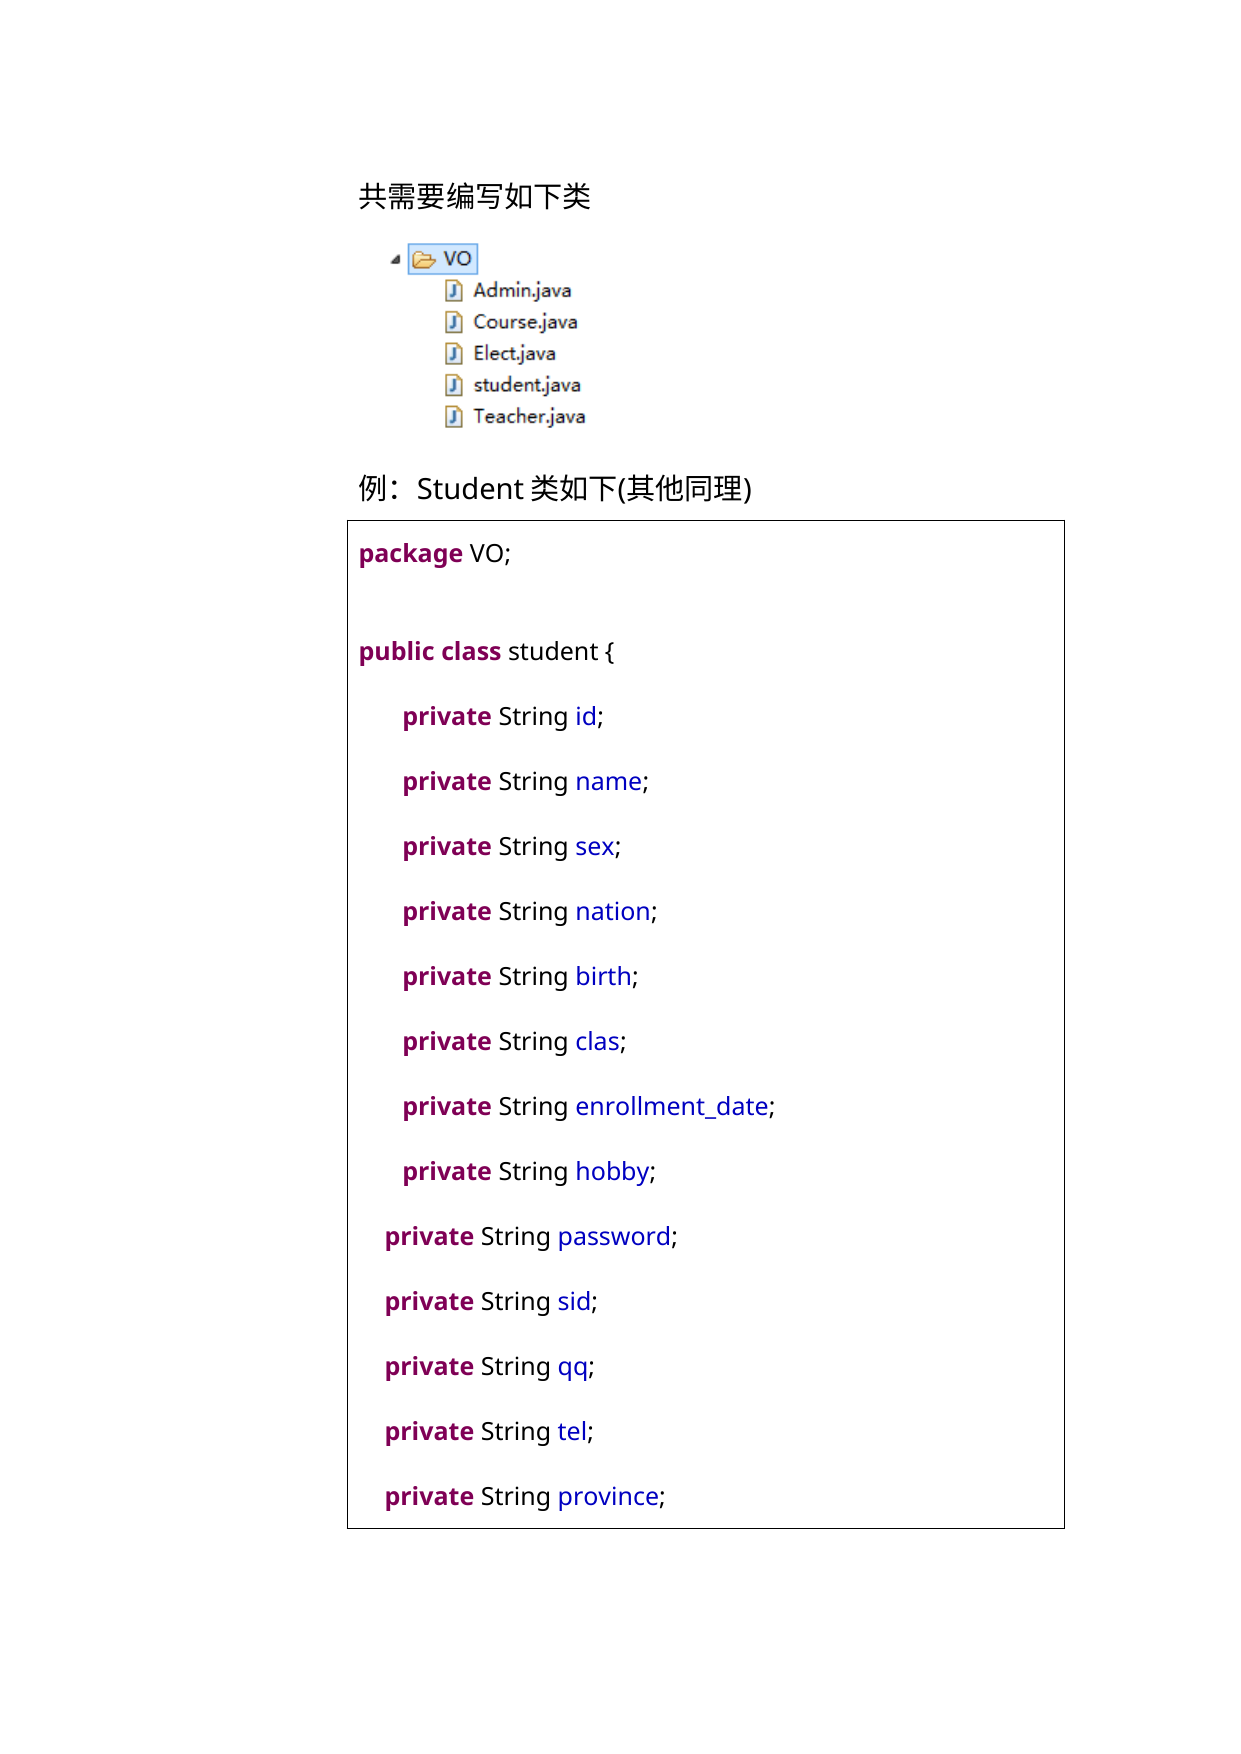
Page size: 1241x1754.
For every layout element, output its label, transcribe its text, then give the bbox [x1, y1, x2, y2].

list 共需要编写如下类 [358, 162, 1053, 227]
list 例：Student类如下(其他同理) [358, 454, 1053, 519]
picture [358, 243, 796, 439]
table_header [348, 521, 1064, 1528]
